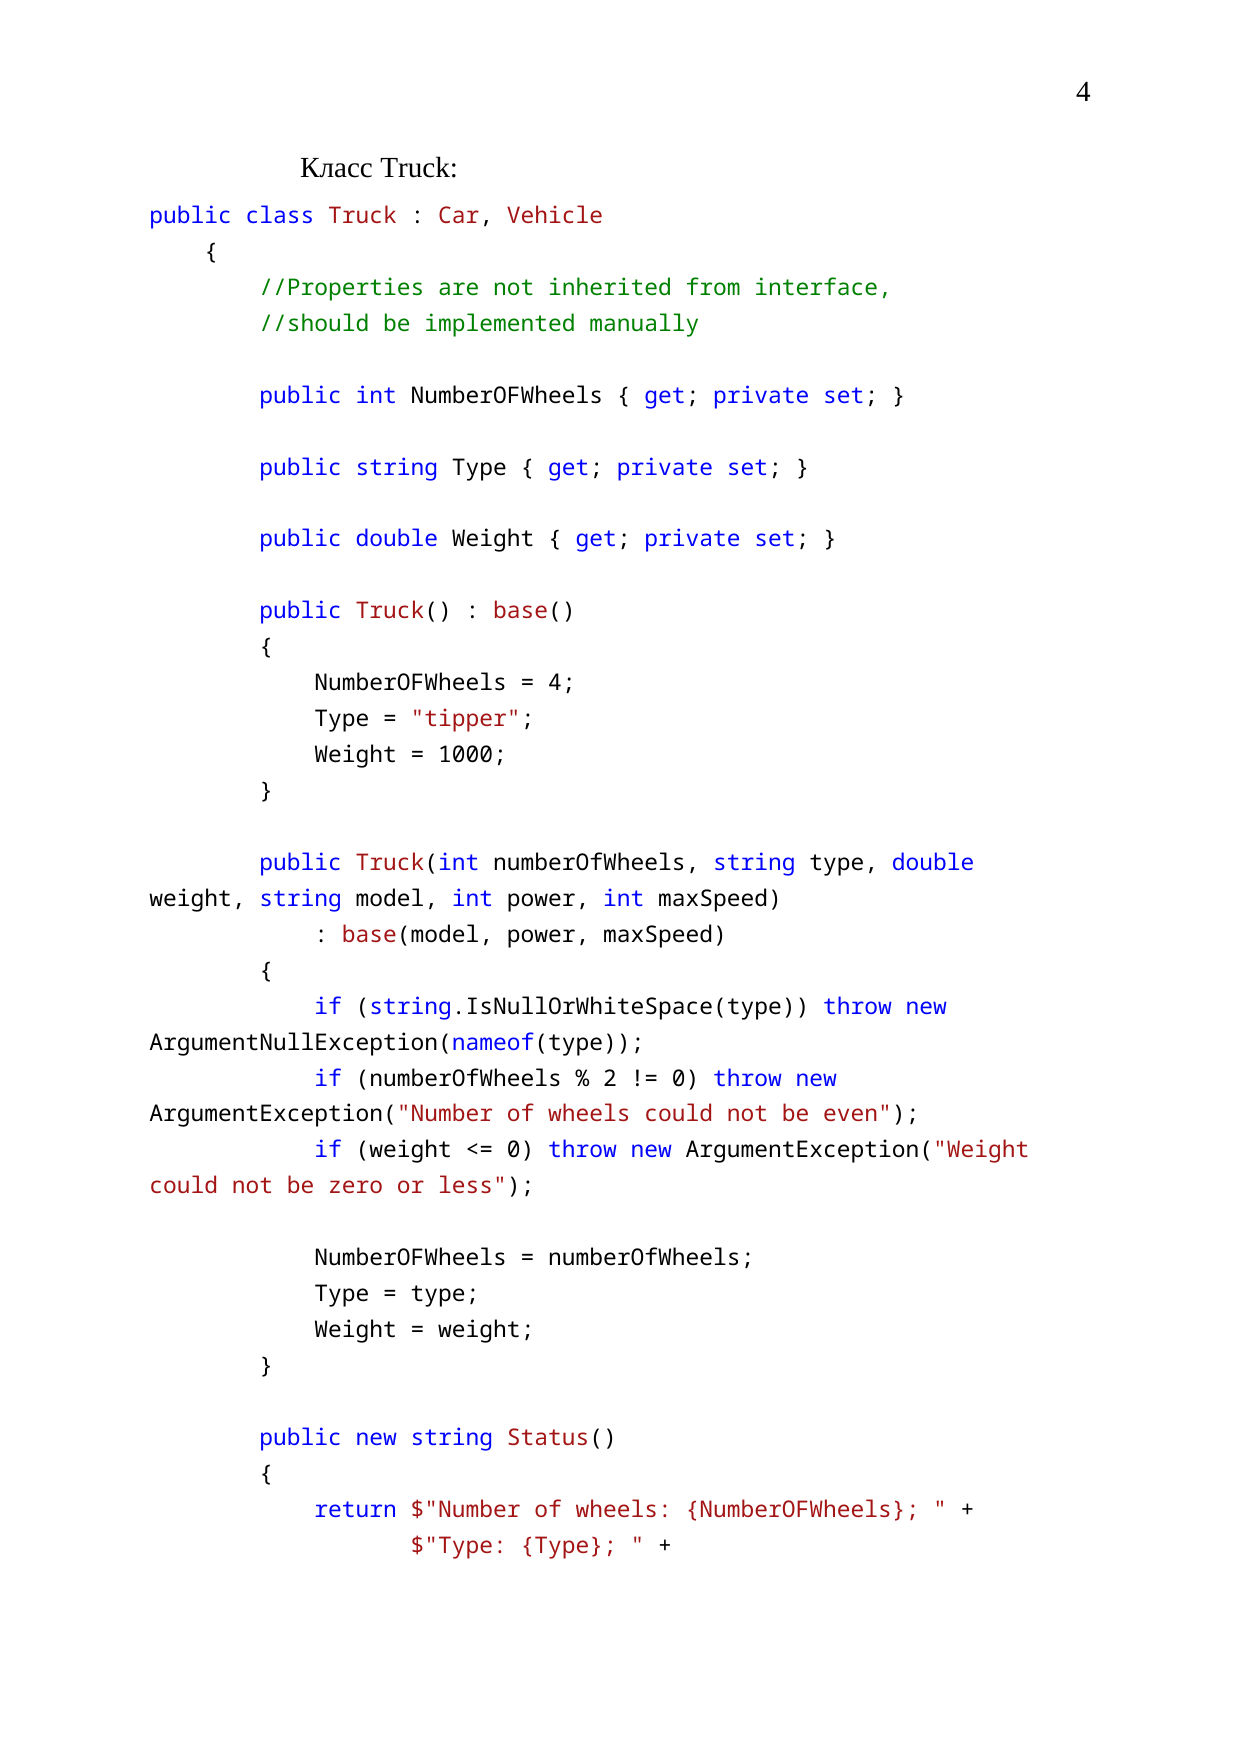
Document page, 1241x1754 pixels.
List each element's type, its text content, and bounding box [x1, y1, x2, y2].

text Класс Truck: [150, 150, 1090, 183]
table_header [139, 189, 1079, 1570]
